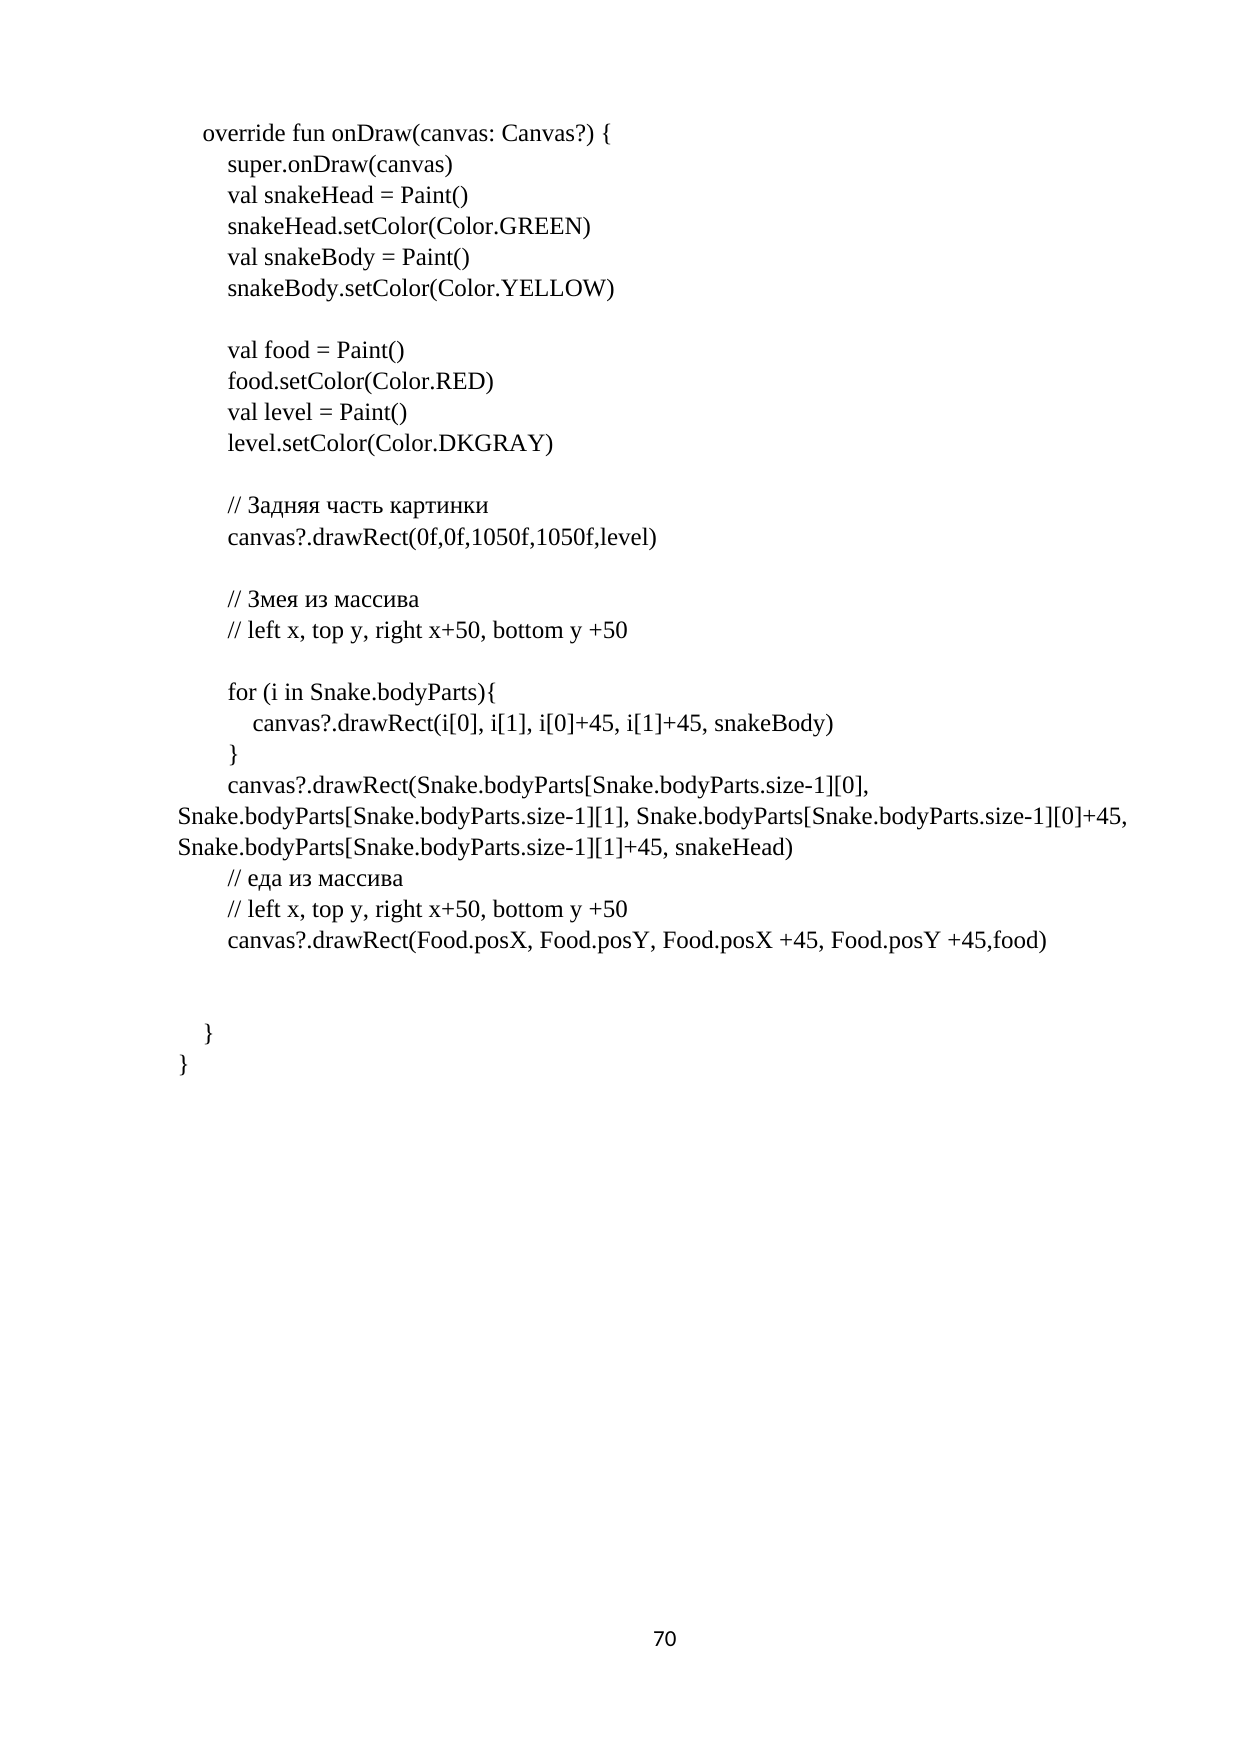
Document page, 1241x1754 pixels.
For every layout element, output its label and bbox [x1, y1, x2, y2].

text [177, 118, 1152, 1078]
